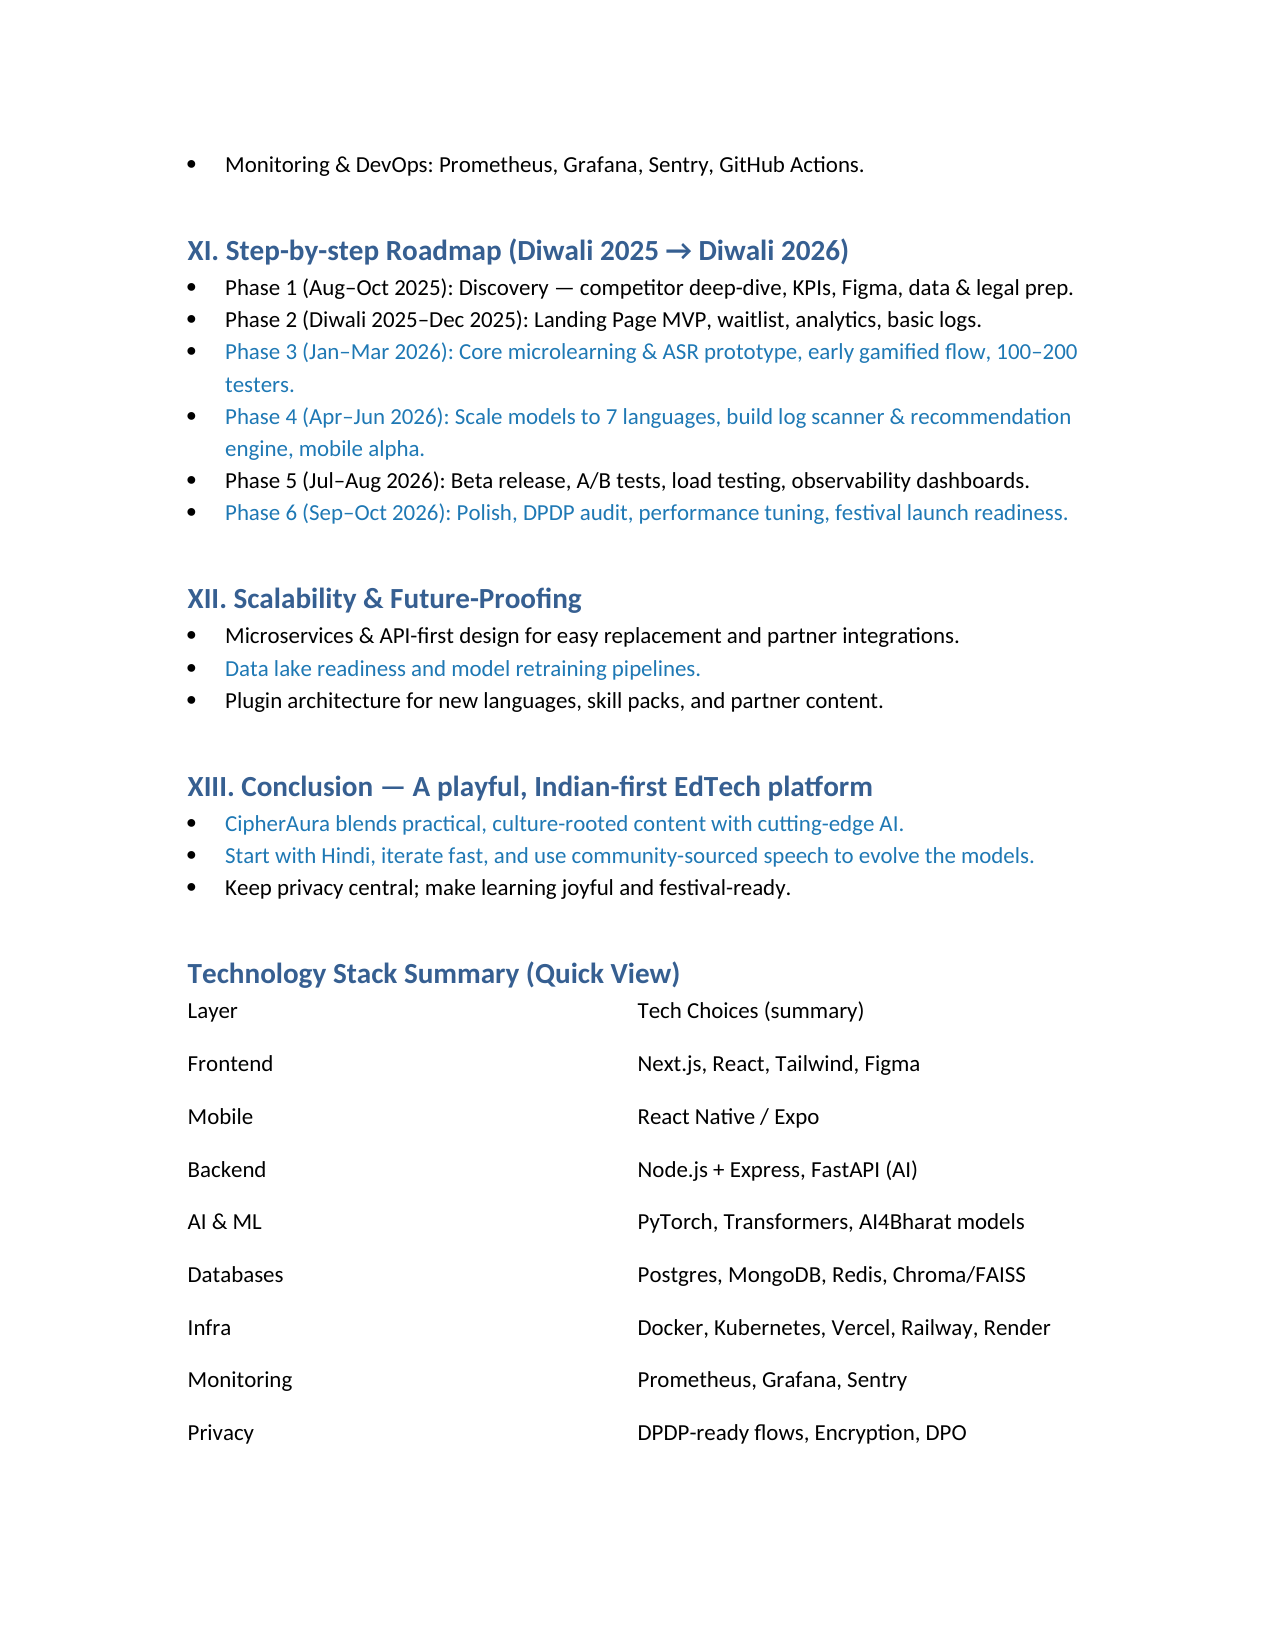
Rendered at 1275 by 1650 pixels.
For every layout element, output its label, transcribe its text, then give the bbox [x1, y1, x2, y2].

list Phase 2 (Diwali 2025–Dec 2025): Landing Page MVP, waitlist, analytics, basic logs. [187, 305, 1087, 333]
table_cell Databases [176, 1260, 626, 1313]
subtitle XI. Step-by-step Roadmap (Diwali 2025 → Diwali 2026) [187, 232, 1087, 268]
list CipherAura blends practical, culture-rooted content with cutting-edge AI. [187, 809, 1087, 837]
table_cell Next.js, React, Tailwind, Figma [626, 1049, 1076, 1102]
list Start with Hindi, iterate fast, and use community-sourced speech to evolve the models. [187, 841, 1087, 869]
table_cell Node.js + Express, FastAPI (AI) [626, 1155, 1076, 1207]
table_cell Privacy [176, 1418, 626, 1471]
subtitle XIII. Conclusion — A playful, Indian-first EdTech platform [187, 768, 1087, 804]
list Phase 5 (Jul–Aug 2026): Beta release, A/B tests, load testing, observability dashboards. [187, 466, 1087, 494]
list Phase 3 (Jan–Mar 2026): Core microlearning & ASR prototype, early gamified flow, 100–200 testers. [187, 337, 1087, 398]
subtitle XII. Scalability & Future-Proofing [187, 581, 1087, 616]
table_cell Monitoring [176, 1366, 626, 1418]
table_cell Backend [176, 1155, 626, 1207]
table_cell AI & ML [176, 1208, 626, 1260]
list Phase 4 (Apr–Jun 2026): Scale models to 7 languages, build log scanner & recommendation engine, mobile alpha. [187, 402, 1087, 462]
table_cell DPDP-ready flows, Encryption, DPO [626, 1418, 1076, 1471]
table_cell React Native / Expo [626, 1102, 1076, 1155]
list Keep privacy central; make learning joyful and festival-ready. [187, 873, 1087, 901]
list Plugin architecture for new languages, skill packs, and partner content. [187, 686, 1087, 714]
table_cell Mobile [176, 1102, 626, 1155]
table_cell Frontend [176, 1049, 626, 1102]
table_cell Infra [176, 1313, 626, 1366]
list Monitoring & DevOps: Prometheus, Grafana, Sentry, GitHub Actions. [187, 150, 1087, 178]
list Microservices & API-first design for easy replacement and partner integrations. [187, 622, 1087, 649]
list Data lake readiness and model retraining pipelines. [187, 654, 1087, 682]
table_cell PyTorch, Transformers, AI4Bharat models [626, 1208, 1076, 1260]
subtitle Technology Stack Summary (Quick View) [187, 956, 1087, 991]
table_cell Postgres, MongoDB, Redis, Chroma/FAISS [626, 1260, 1076, 1313]
list Phase 6 (Sep–Oct 2026): Polish, DPDP audit, performance tuning, festival launch readiness. [187, 498, 1087, 526]
table_header Layer [176, 997, 626, 1049]
list Phase 1 (Aug–Oct 2025): Discovery — competitor deep-dive, KPIs, Figma, data & legal prep. [187, 273, 1087, 301]
table_header Tech Choices (summary) [626, 997, 1076, 1049]
table_cell Docker, Kubernetes, Vercel, Railway, Render [626, 1313, 1076, 1366]
table_cell Prometheus, Grafana, Sentry [626, 1366, 1076, 1418]
